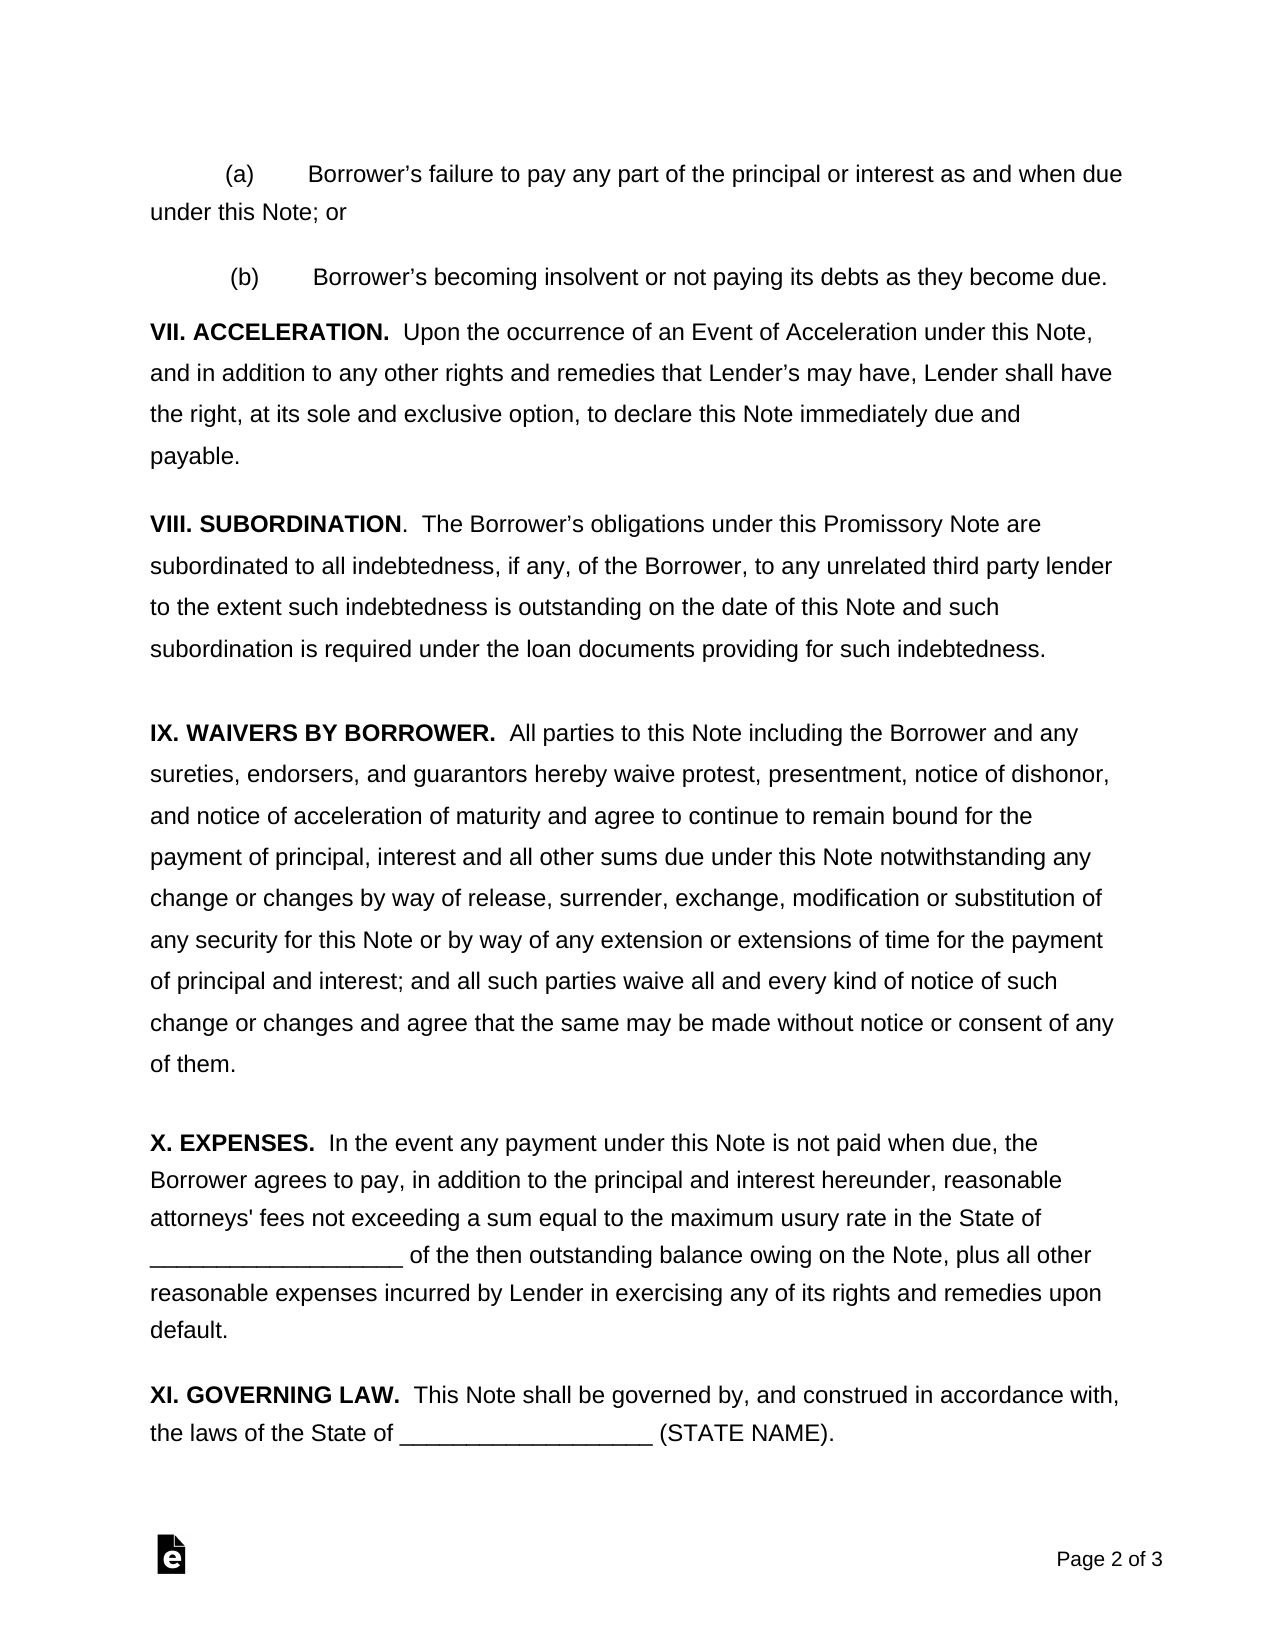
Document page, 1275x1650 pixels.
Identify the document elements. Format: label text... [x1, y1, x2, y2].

text IX. WAIVERS BY BORROWER. All parties to this Note including the Borrower and any sureties, endorsers, and guarantors hereby waive protest, presentment, notice of dishonor, and notice of acceleration of maturity and agree to continue to remain bound for the payment of principal, interest and all other sums due under this Note notwithstanding any change or changes by way of release, surrender, exchange, modification or substitution of any security for this Note or by way of any extension or extensions of time for the payment of principal and interest; and all such parties waive all and every kind of notice of such change or changes and agree that the same may be made without notice or consent of any of them. [150, 719, 1125, 1077]
text VIII. SUBORDINATION. The Borrower’s obligations under this Promissory Note are subordinated to all indebtedness, if any, of the Borrower, to any unrelated third party lender to the extent such indebtedness is outstanding on the date of this Note and such subordination is required under the loan documents providing for such indebtedness. [150, 510, 1125, 662]
text X. EXPENSES. In the event any payment under this Note is not paid when due, the Borrower agrees to pay, in addition to the principal and interest hereunder, reasonable attorneys' fees not exceeding a sum equal to the maximum usury rate in the State of ___________________ of the then outstanding balance owing on the Note, plus all other reasonable expenses incurred by Lender in exercising any of its rights and remedies upon default. [150, 1119, 1125, 1344]
picture [150, 1533, 192, 1575]
text XI. GOVERNING LAW. This Note shall be governed by, and construed in accordance with, the laws of the State of ___________________ (STATE NAME). [150, 1371, 1125, 1446]
text VII. ACCELERATION. Upon the occurrence of an Event of Acceleration under this Note, and in addition to any other rights and remedies that Lender’s may have, Lender shall have the right, at its sole and exclusive option, to declare this Note immediately due and payable. [150, 317, 1125, 469]
text (b) Borrower’s becoming insolvent or not paying its debts as they become due. [150, 252, 1125, 290]
text (a) Borrower’s failure to pay any part of the principal or interest as and when due under this Note; or [150, 150, 1125, 225]
